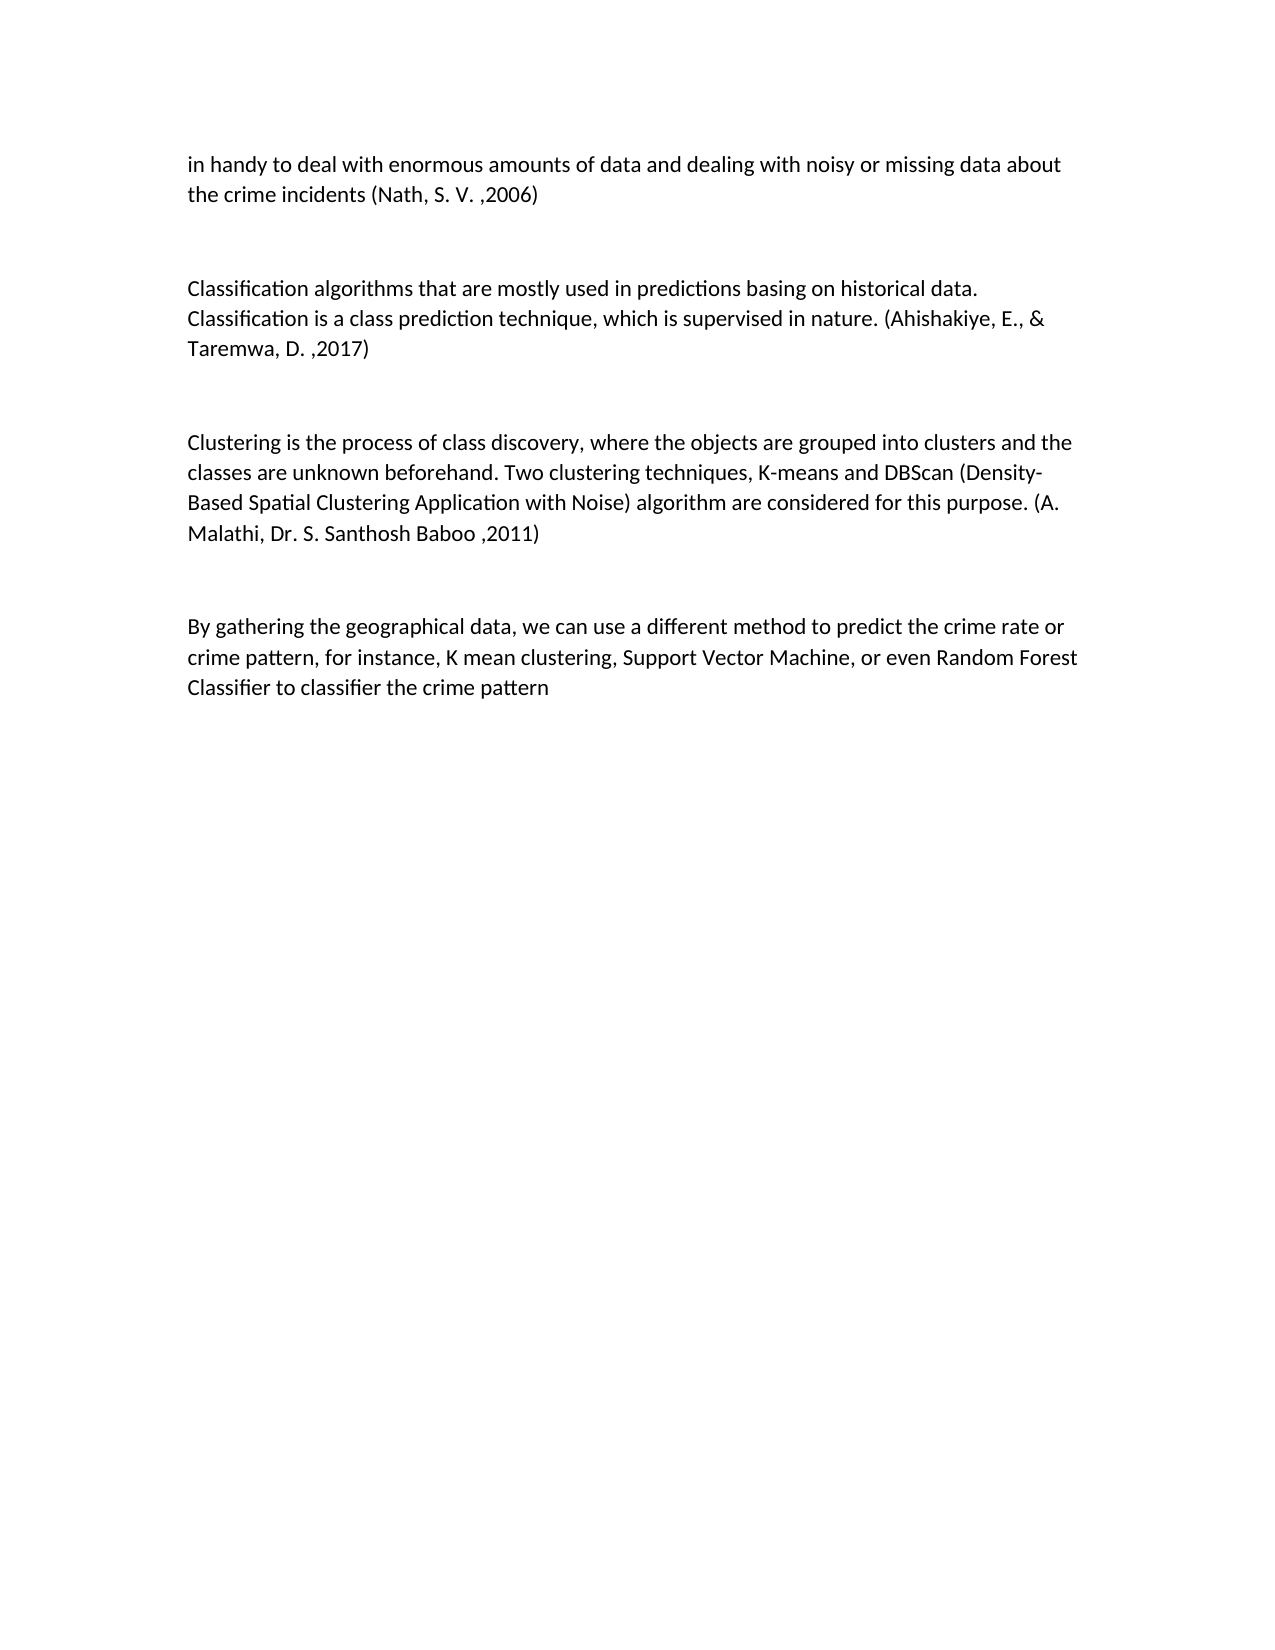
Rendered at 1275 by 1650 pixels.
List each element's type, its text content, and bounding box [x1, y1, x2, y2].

text Clustering is the process of class discovery, where the objects are grouped into clusters and the classes are unknown beforehand. Two clustering techniques, K-means and DBScan (Density-Based Spatial Clustering Application with Noise) algorithm are considered for this purpose. (A. Malathi, Dr. S. Santhosh Baboo ,2011) [187, 428, 1087, 547]
text Classification algorithms that are mostly used in predictions basing on historical data. Classification is a class prediction technique, which is supervised in nature. (Ahishakiye, E., & Taremwa, D. ,2017) [187, 274, 1087, 362]
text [187, 150, 1087, 208]
text By gathering the geographical data, we can use a different method to predict the crime rate or crime pattern, for instance, K mean clustering, Support Vector Machine, or even Random Forest Classifier to classifier the crime pattern [187, 612, 1087, 701]
